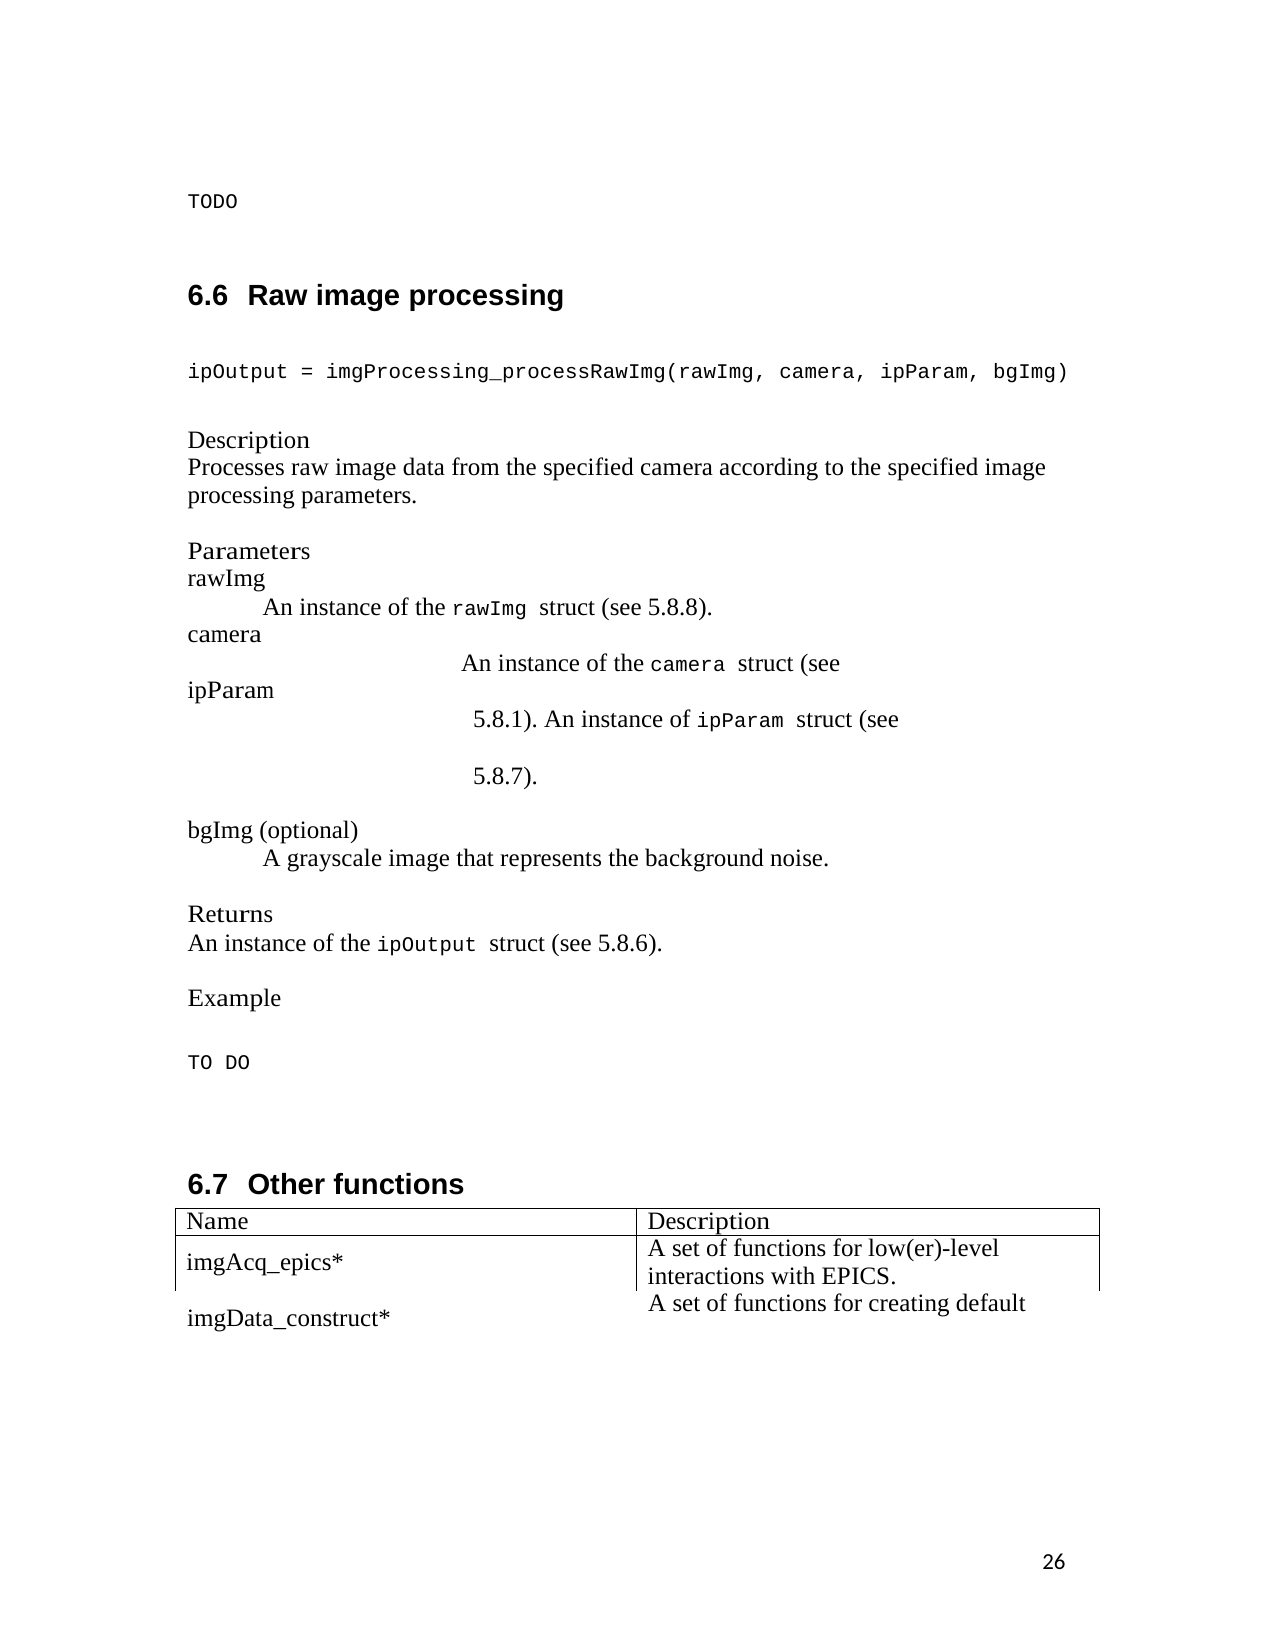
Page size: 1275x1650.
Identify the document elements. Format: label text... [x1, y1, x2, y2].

text camera [187, 621, 277, 648]
text Description [187, 425, 1112, 454]
table_header Description [637, 1209, 1099, 1235]
text An instance of the camera struct (see 5.8.1). An instance of ipParam struct (see 5.8.7). [461, 621, 910, 790]
text An instance of the ipOutput struct (see 5.8.6). [187, 928, 1112, 957]
text ipParam [187, 675, 283, 704]
text 6.7 Other functions [187, 1167, 1112, 1201]
text Example [187, 983, 1112, 1012]
table_cell A set of functions for low(er)-level interactions with EPICS. [637, 1236, 1099, 1291]
text TODO [187, 191, 1112, 214]
text 6.6 Raw image processing [187, 278, 1112, 311]
table_header Name [176, 1209, 636, 1235]
text imgData_construct* A set of functions for creating default [187, 1291, 1112, 1331]
table_cell imgAcq_epics* [176, 1236, 636, 1291]
text A grayscale image that represents the background noise. [262, 844, 1112, 872]
text ipOutput = imgProcessing_processRawImg(rawImg, camera, ipParam, bgImg) [187, 361, 1112, 384]
text TO DO [187, 1052, 1112, 1076]
text Parameters [187, 536, 1112, 564]
text An instance of the rawImg struct (see 5.8.8). [262, 592, 1112, 621]
text bgImg (optional) [187, 816, 1112, 844]
text rawImg [187, 564, 1112, 592]
text processing parameters. [187, 481, 1112, 508]
text Processes raw image data from the specified camera according to the specified image [187, 454, 1112, 481]
text Returns [187, 899, 1112, 928]
